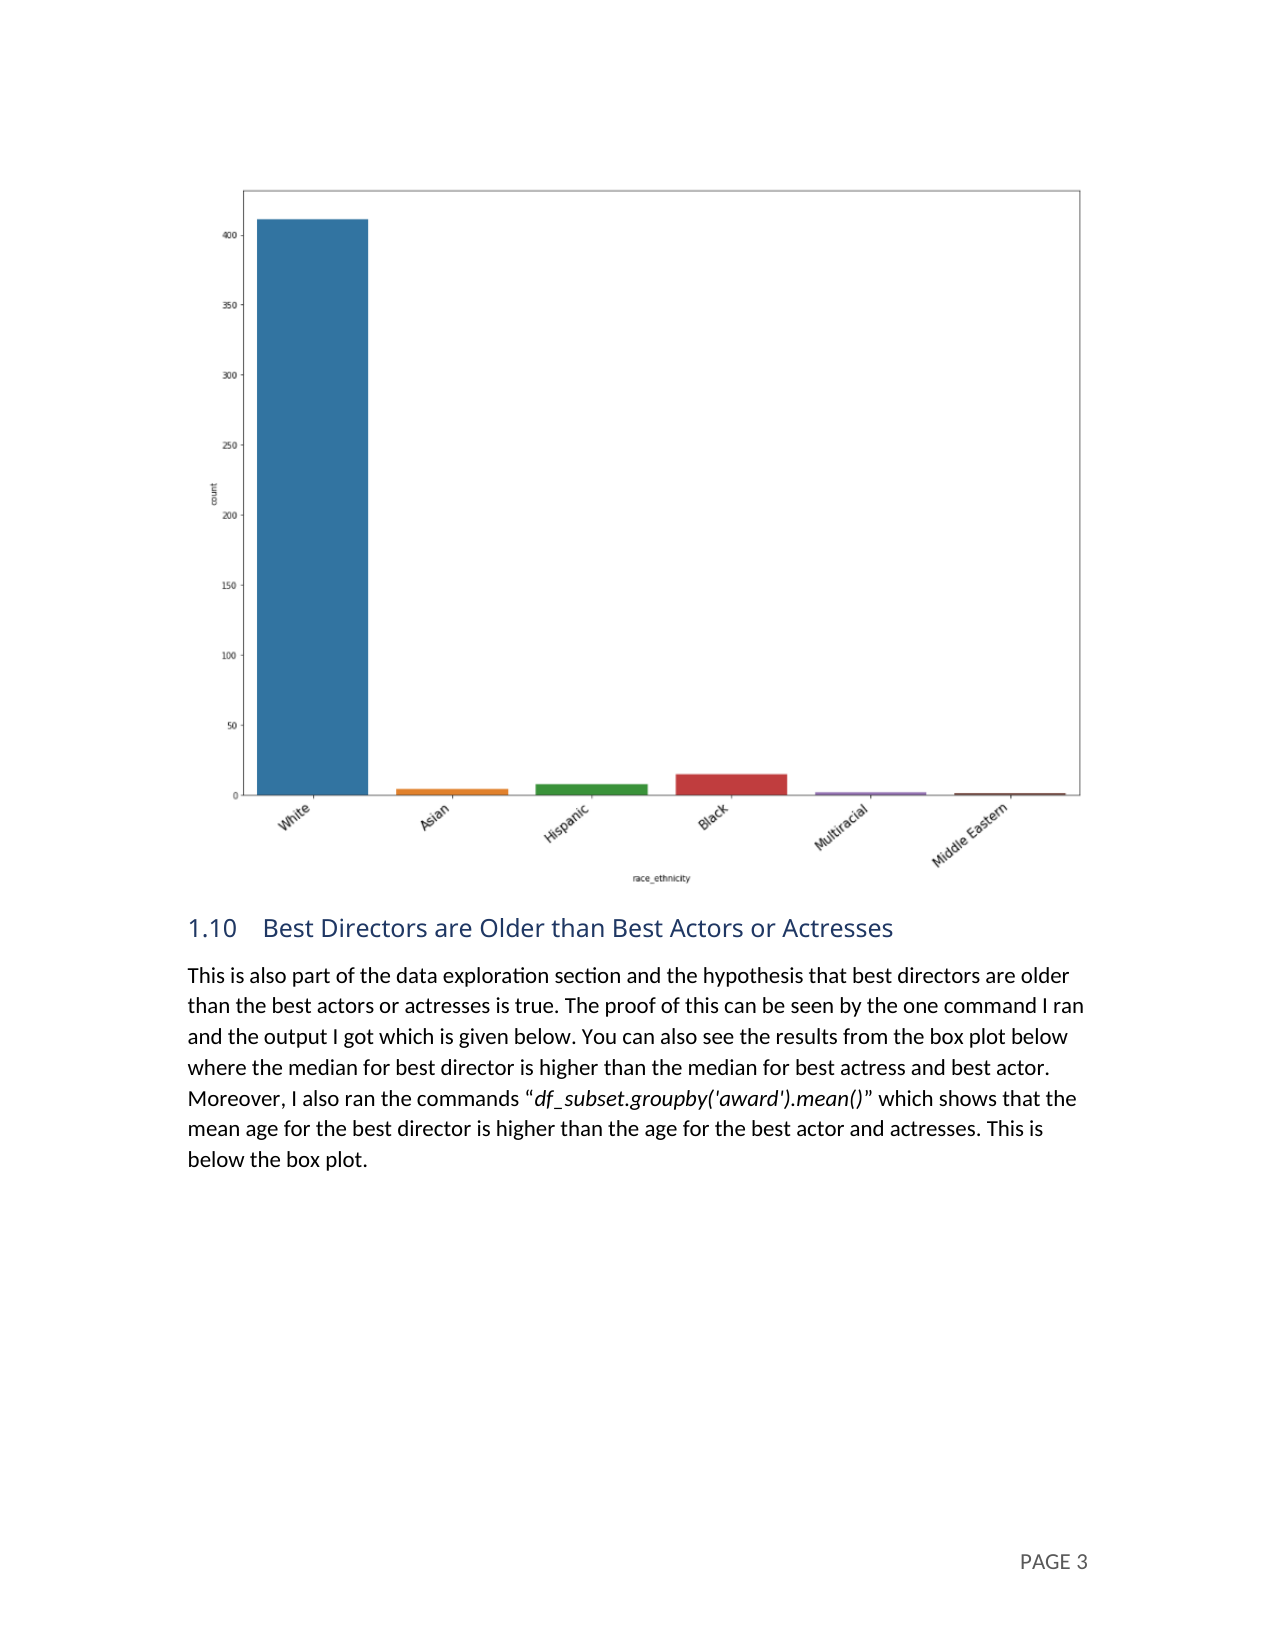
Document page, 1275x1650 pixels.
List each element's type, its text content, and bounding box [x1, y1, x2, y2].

text This is also part of the data exploration section and the hypothesis that best directors are older than the best actors or actresses is true. The proof of this can be seen by the one command I ran and the output I got which is given below. You can also see the results from the box plot below where the median for best director is higher than the median for best actress and best actor. Moreover, I also ran the commands “df_subset.groupby('award').mean()” which shows that the mean age for the best director is higher than the age for the best actor and actresses. This is below the box plot. [187, 961, 1087, 1173]
picture [187, 180, 1088, 888]
subtitle Best Directors are Older than Best Actors or Actresses [187, 911, 1087, 945]
